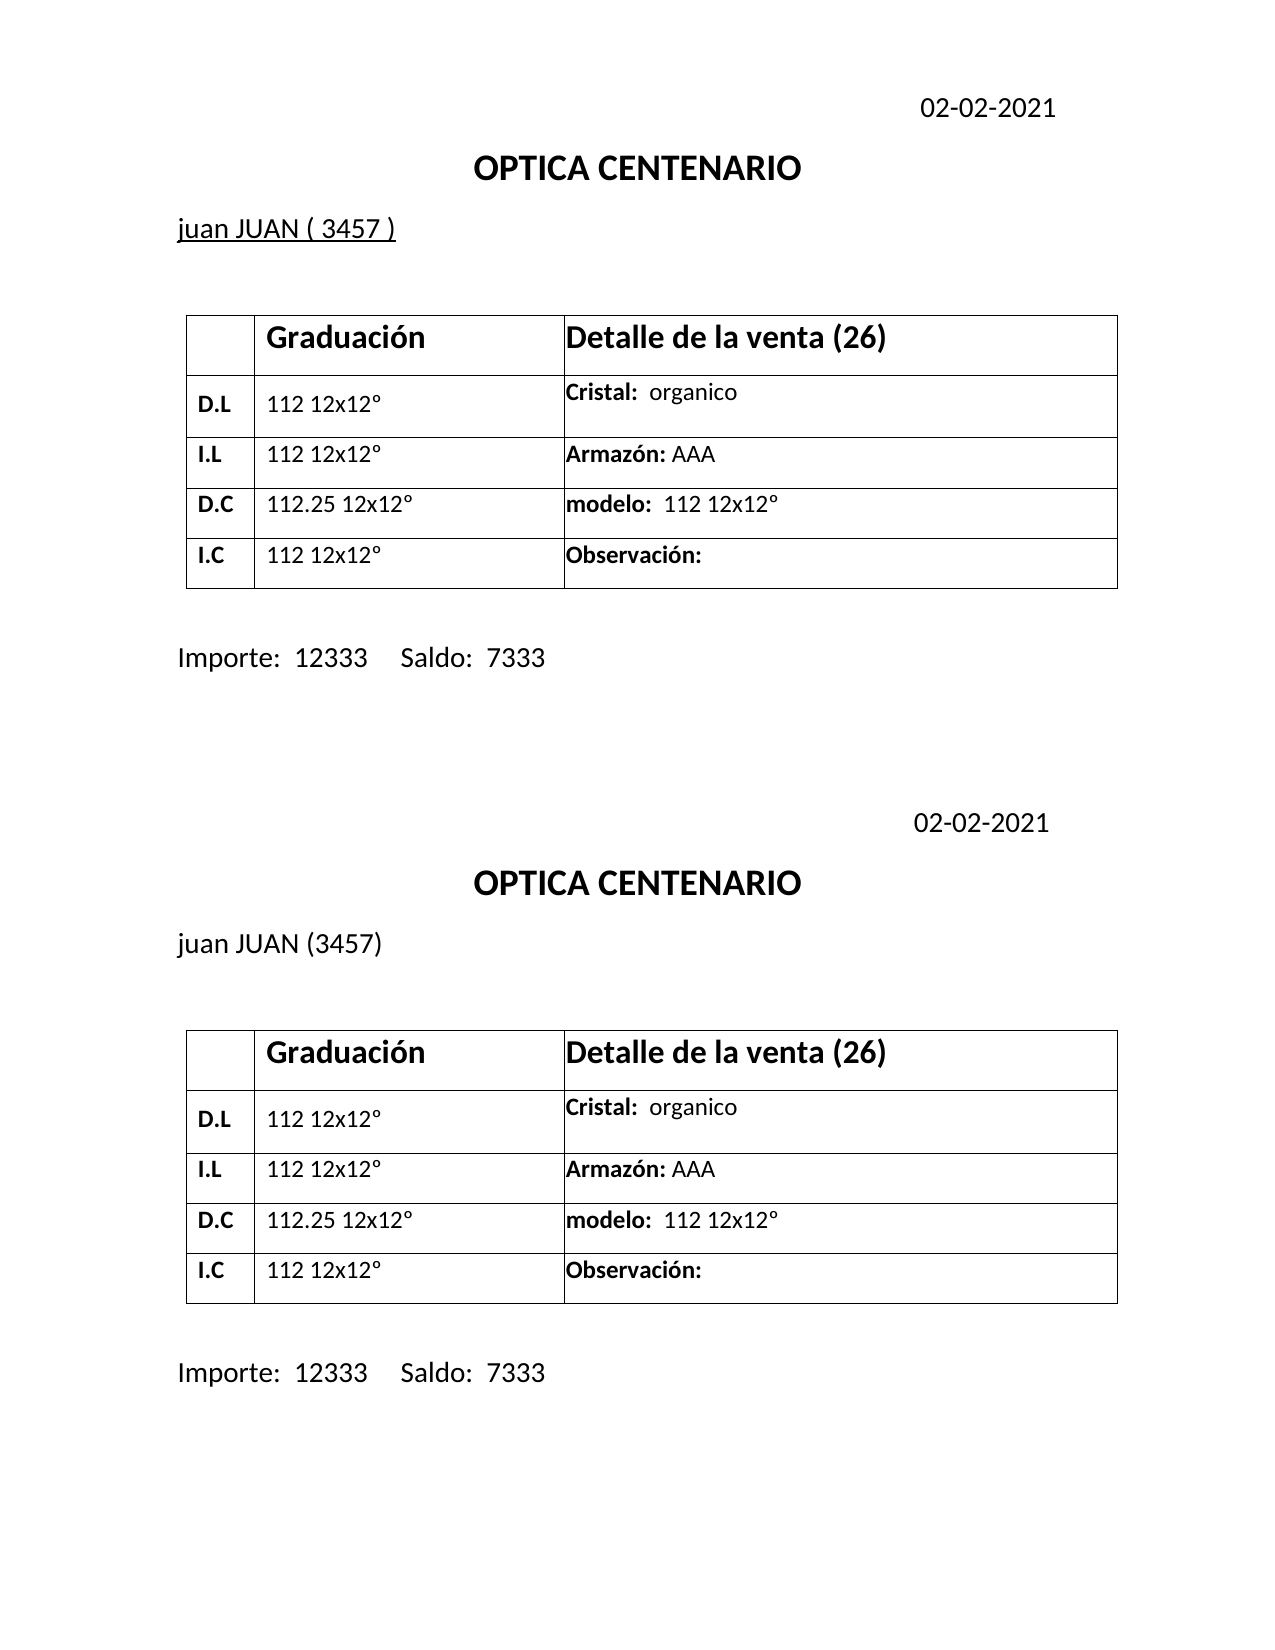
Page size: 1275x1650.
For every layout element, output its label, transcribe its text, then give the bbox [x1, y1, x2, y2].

table_cell 112 12x12º [255, 1254, 564, 1303]
table_header Graduación [255, 1031, 564, 1090]
table_cell 112 12x12º [255, 438, 564, 487]
table_header Detalle de la venta (26) [565, 316, 1117, 375]
table_header Detalle de la venta (26) [565, 1031, 1117, 1090]
table_cell modelo: 112 12x12º [565, 489, 1117, 538]
table_cell 112 12x12º [255, 376, 564, 437]
text 02-02-2021 [902, 804, 1159, 839]
table_cell D.L [187, 1091, 254, 1152]
table_cell 112 12x12º [255, 539, 564, 588]
text juan JUAN ( 3457 ) [177, 210, 1098, 246]
table_cell 112.25 12x12º [255, 489, 564, 538]
text OPTICA CENTENARIO [177, 859, 1098, 905]
table_cell 112 12x12º [255, 1091, 564, 1152]
table_cell Observación: [565, 539, 1117, 588]
table_cell D.C [187, 489, 254, 538]
table_header [187, 1031, 254, 1090]
text 02-02-2021 [902, 89, 1159, 124]
table_cell Armazón: AAA [565, 1154, 1117, 1203]
table_cell 112 12x12º [255, 1154, 564, 1203]
text juan JUAN (3457) [177, 925, 1098, 961]
table_cell D.C [187, 1204, 254, 1253]
table_cell Observación: [565, 1254, 1117, 1303]
table_cell I.C [187, 539, 254, 588]
table_cell I.L [187, 438, 254, 487]
text OPTICA CENTENARIO [177, 144, 1098, 189]
text Importe: 12333 Saldo: 7333 [177, 1354, 1098, 1389]
table_cell modelo: 112 12x12º [565, 1204, 1117, 1253]
table_header Graduación [255, 316, 564, 375]
table_cell I.C [187, 1254, 254, 1303]
table_cell 112.25 12x12º [255, 1204, 564, 1253]
table_cell Cristal: organico [565, 1091, 1117, 1152]
table_cell Armazón: AAA [565, 438, 1117, 487]
table_cell I.L [187, 1154, 254, 1203]
table_cell Cristal: organico [565, 376, 1117, 437]
table_cell D.L [187, 376, 254, 437]
text Importe: 12333 Saldo: 7333 [177, 639, 1098, 674]
table_header [187, 316, 254, 375]
